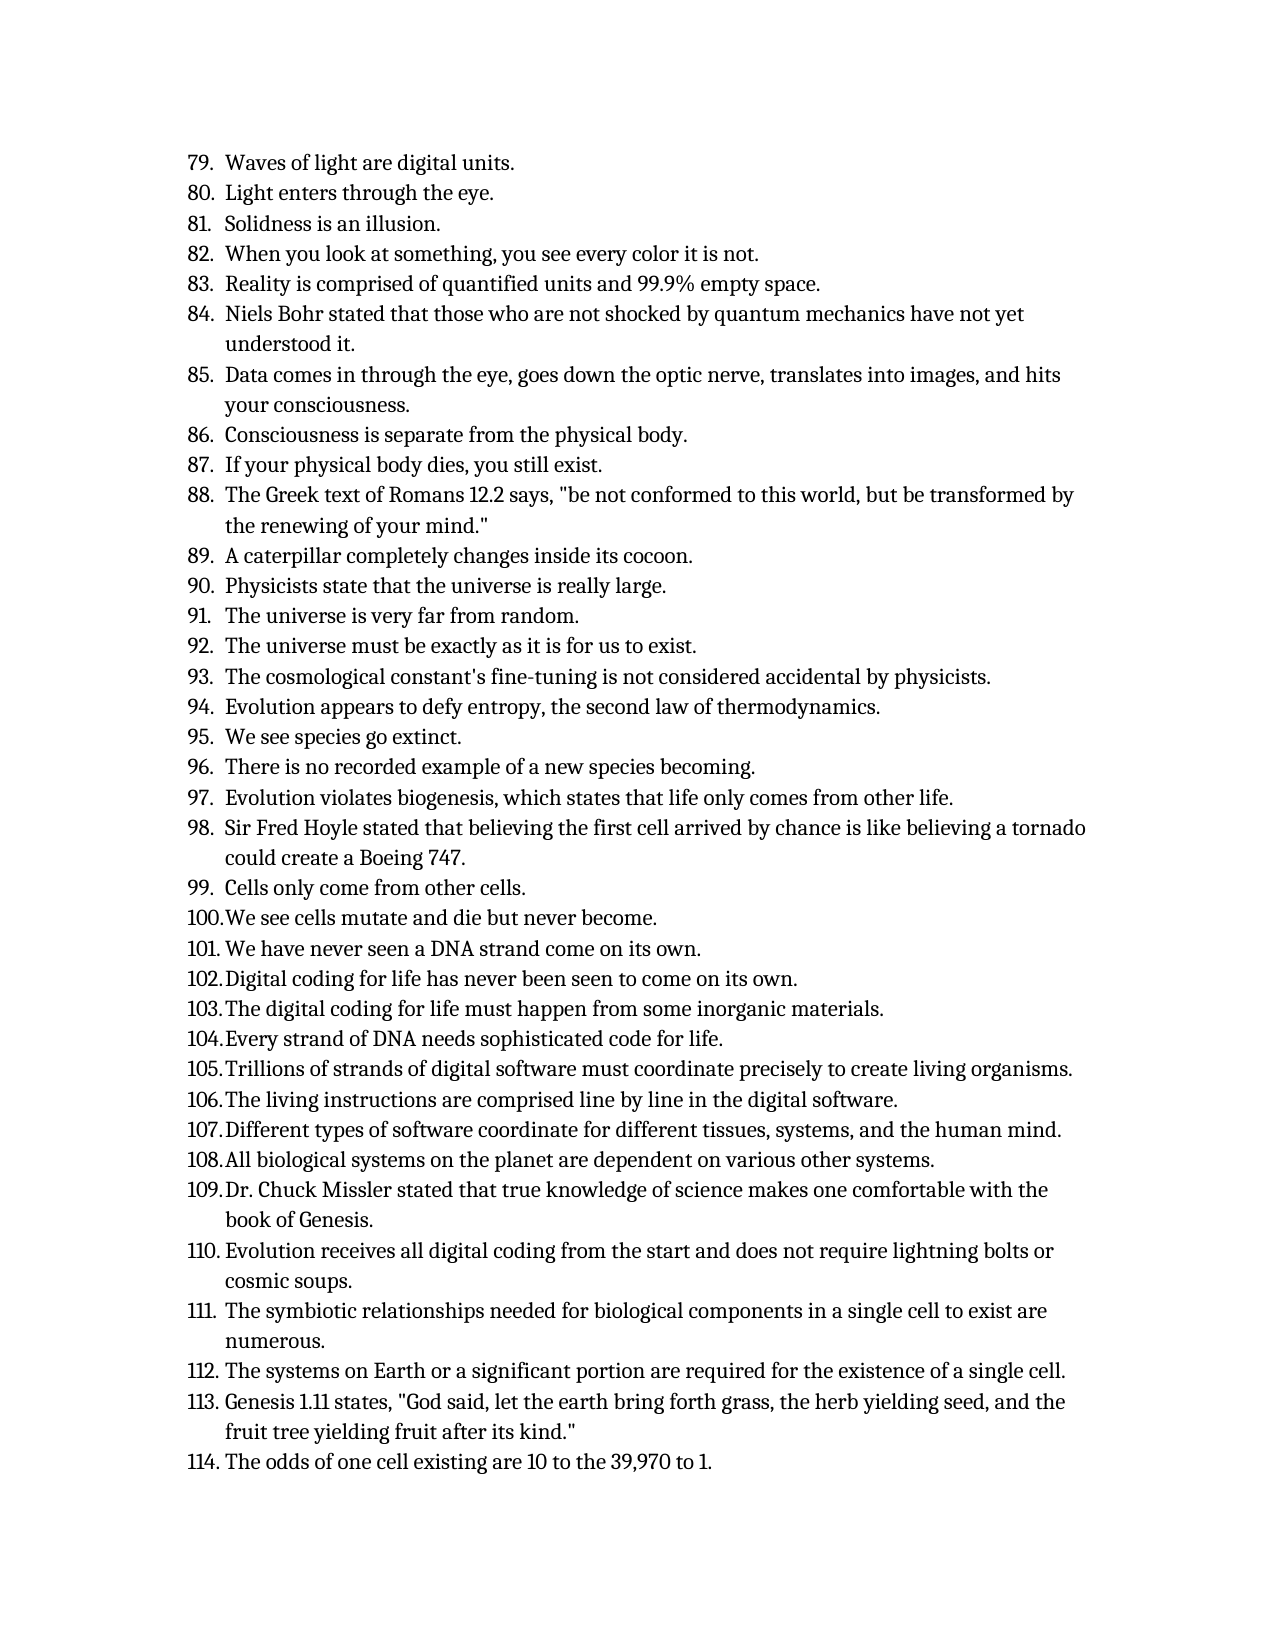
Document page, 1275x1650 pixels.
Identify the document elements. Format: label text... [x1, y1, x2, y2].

list Evolution violates biogenesis, which states that life only comes from other life. [187, 784, 1087, 811]
list The universe must be exactly as it is for us to exist. [187, 633, 1087, 660]
list The systems on Earth or a significant portion are required for the existence of a single cell. [187, 1358, 1087, 1385]
list Genesis 1.11 states, "God said, let the earth bring forth grass, the herb yielding seed, and the fruit tree yielding fruit after its kind." [187, 1388, 1087, 1445]
list The universe is very far from random. [187, 603, 1087, 629]
list Consciousness is separate from the physical body. [187, 422, 1087, 448]
list We see species go extinct. [187, 724, 1087, 750]
list We have never seen a DNA strand come on its own. [187, 935, 1087, 962]
list Niels Bohr stated that those who are not shocked by quantum mechanics have not yet understood it. [187, 301, 1087, 358]
list Data comes in through the eye, goes down the optic nerve, translates into images, and hits your consciousness. [187, 361, 1087, 418]
list Physicists state that the universe is really large. [187, 573, 1087, 599]
list Reality is comprised of quantified units and 99.9% empty space. [187, 271, 1087, 297]
list Dr. Chuck Missler stated that true knowledge of science makes one comfortable with the book of Genesis. [187, 1177, 1087, 1234]
list Waves of light are digital units. [187, 150, 1087, 176]
list Sir Fred Hoyle stated that believing the first cell arrived by chance is like believing a tornado could create a Boeing 747. [187, 814, 1087, 871]
list All biological systems on the planet are dependent on various other systems. [187, 1147, 1087, 1173]
list Solidness is an illusion. [187, 210, 1087, 237]
list The living instructions are comprised line by line in the digital software. [187, 1086, 1087, 1113]
list Different types of software coordinate for different tissues, systems, and the human mind. [187, 1117, 1087, 1143]
list When you look at something, you see every color it is not. [187, 241, 1087, 267]
list There is no recorded example of a new species becoming. [187, 754, 1087, 781]
list Every strand of DNA needs sophisticated code for life. [187, 1026, 1087, 1052]
list If your physical body dies, you still exist. [187, 452, 1087, 478]
list Trillions of strands of digital software must coordinate precisely to create living organisms. [187, 1056, 1087, 1083]
list We see cells mutate and die but never become. [187, 905, 1087, 932]
list Evolution appears to defy entropy, the second law of thermodynamics. [187, 694, 1087, 720]
list Evolution receives all digital coding from the start and does not require lightning bolts or cosmic soups. [187, 1237, 1087, 1294]
list Digital coding for life has never been seen to come on its own. [187, 966, 1087, 992]
list Light enters through the eye. [187, 180, 1087, 207]
list The Greek text of Romans 12.2 says, "be not conformed to this world, but be transformed by the renewing of your mind." [187, 482, 1087, 539]
list The cosmological constant's fine-tuning is not considered accidental by physicists. [187, 663, 1087, 690]
list A caterpillar completely changes inside its cocoon. [187, 543, 1087, 569]
list Cells only come from other cells. [187, 875, 1087, 901]
list The odds of one cell existing are 10 to the 39,970 to 1. [187, 1449, 1087, 1475]
list The digital coding for life must happen from some inorganic materials. [187, 996, 1087, 1022]
list The symbiotic relationships needed for biological components in a single cell to exist are numerous. [187, 1298, 1087, 1354]
